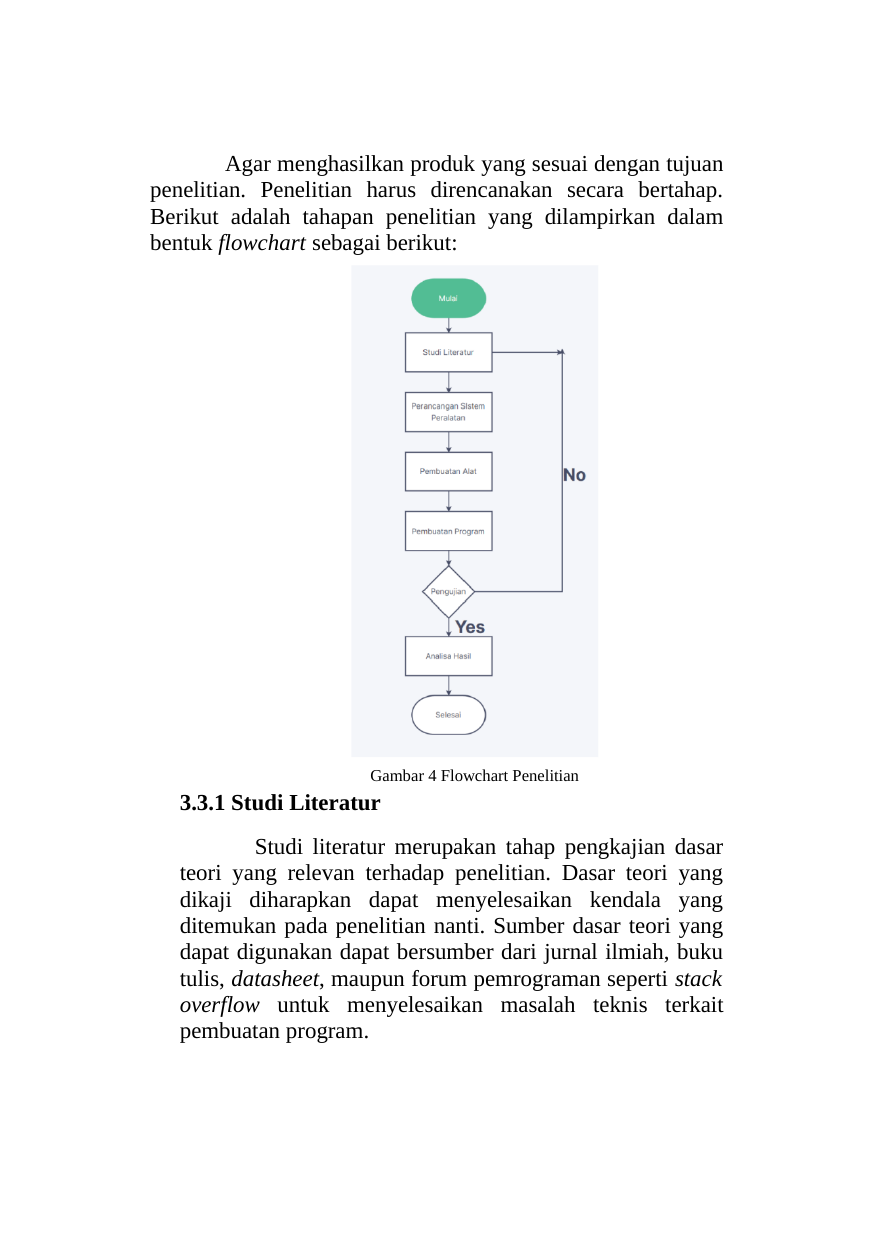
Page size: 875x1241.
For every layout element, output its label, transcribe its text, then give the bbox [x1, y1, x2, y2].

picture [343, 259, 606, 762]
text Agar menghasilkan produk yang sesuai dengan tujuan penelitian. Penelitian harus direncanakan secara bertahap. Berikut adalah tahapan penelitian yang dilampirkan dalam bentuk flowchart sebagai berikut: [150, 150, 724, 255]
text 3.3.1 Studi Literatur [179, 789, 724, 816]
text Studi literatur merupakan tahap pengkajian dasar teori yang relevan terhadap penelitian. Dasar teori yang dikaji diharapkan dapat menyelesaikan kendala yang ditemukan pada penelitian nanti. Sumber dasar teori yang dapat digunakan dapat bersumber dari jurnal ilmiah, buku tulis, datasheet, maupun forum pemrograman seperti stack overflow untuk menyelesaikan masalah teknis terkait pembuatan program. [179, 833, 724, 1044]
